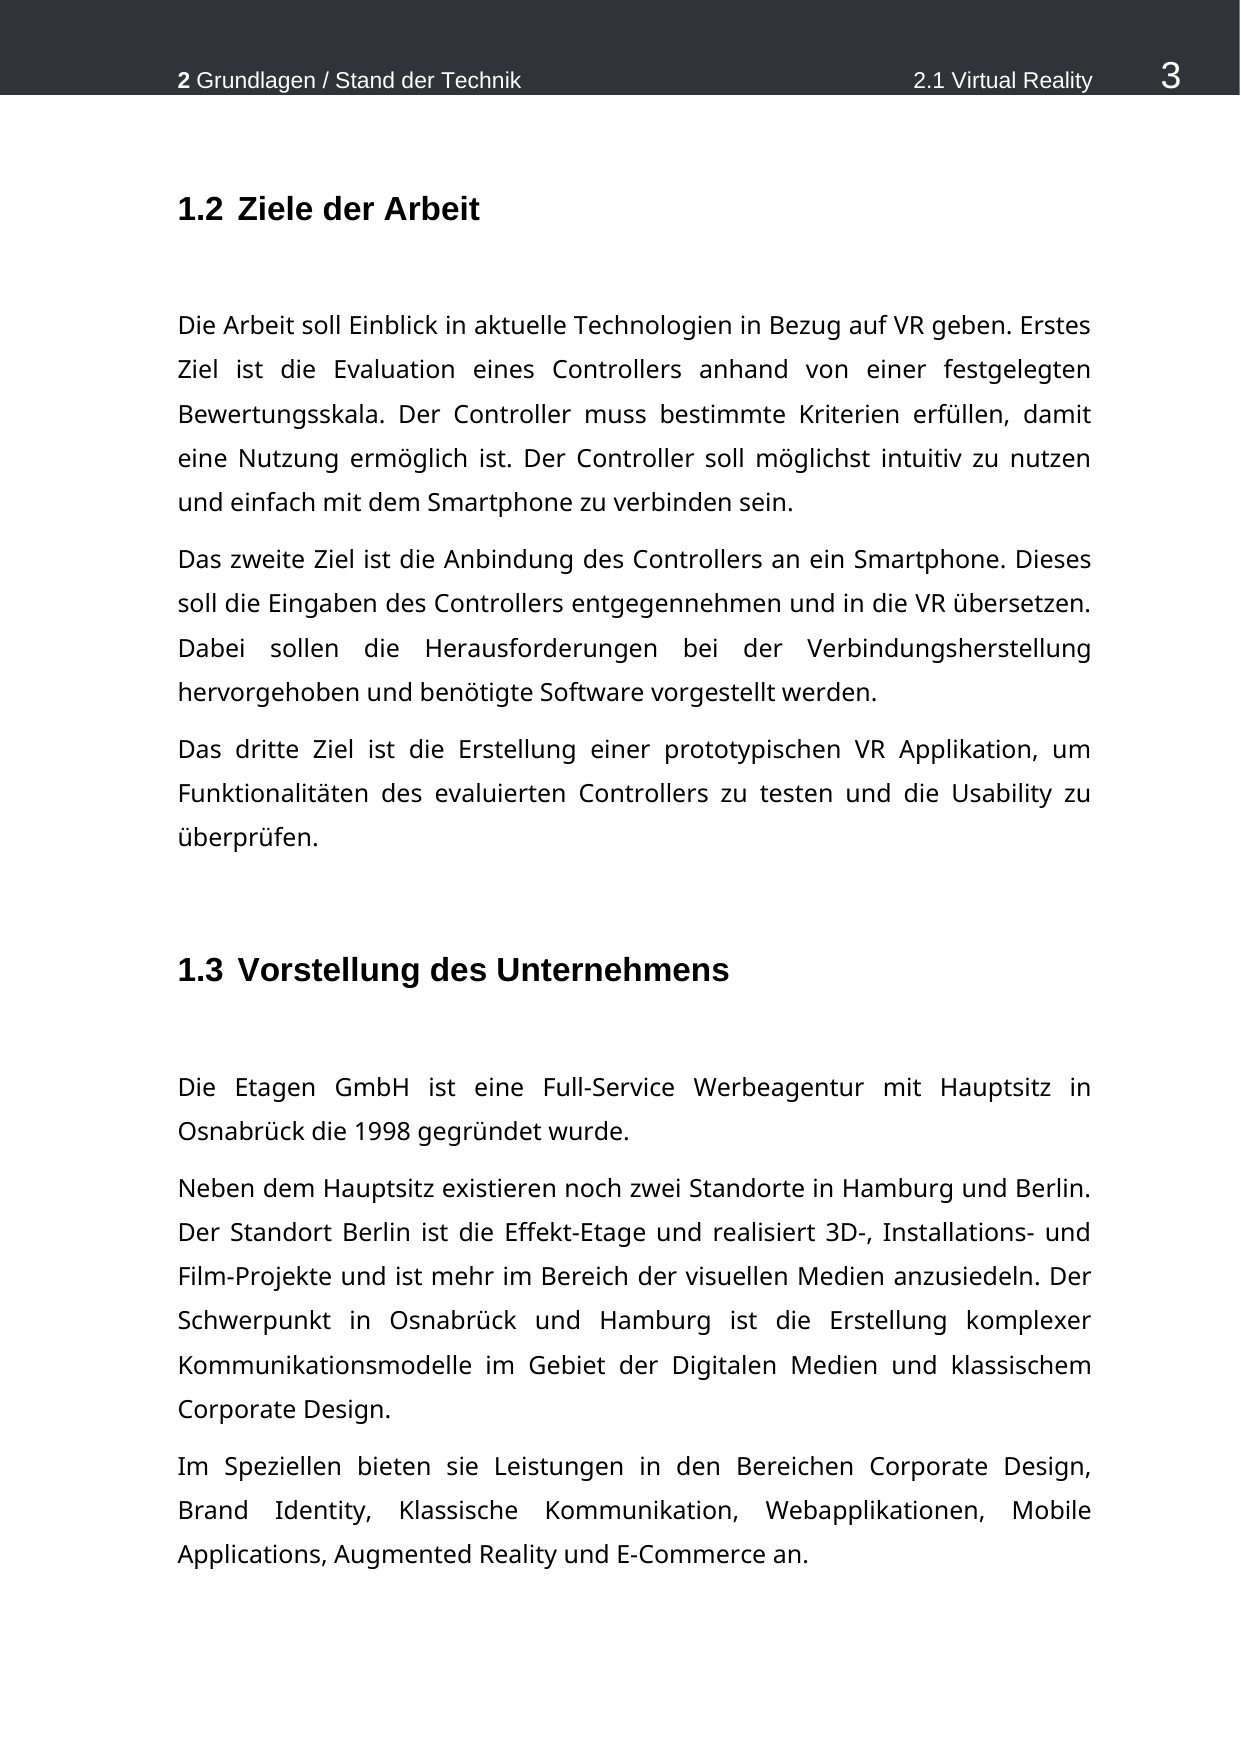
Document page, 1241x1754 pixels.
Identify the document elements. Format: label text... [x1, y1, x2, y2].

text Das zweite Ziel ist die Anbindung des Controllers an ein Smartphone. Dieses soll die Eingaben des Controllers entgegennehmen und in die VR übersetzen. Dabei sollen die Herausforderungen bei der Verbindungsherstellung hervorgehoben und benötigte Software vorgestellt werden. [177, 542, 1092, 708]
subtitle Vorstellung des Unternehmens [177, 950, 1092, 988]
text Neben dem Hauptsitz existieren noch zwei Standorte in Hamburg und Berlin. Der Standort Berlin ist die Effekt-Etage und realisiert 3D-, Installations- und Film-Projekte und ist mehr im Bereich der visuellen Medien anzusiedeln. Der Schwerpunkt in Osnabrück und Hamburg ist die Erstellung komplexer Kommunikationsmodelle im Gebiet der Digitalen Medien und klassischem Corporate Design. [177, 1170, 1092, 1426]
text Die Etagen GmbH ist eine Full-Service Werbeagentur mit Hauptsitz in Osnabrück die 1998 gegründet wurde. [177, 1069, 1092, 1147]
text Im Speziellen bieten sie Leistungen in den Bereichen Corporate Design, Brand Identity, Klassische Kommunikation, Webapplikationen, Mobile Applications, Augmented Reality und E-Commerce an. [177, 1448, 1092, 1571]
subtitle Ziele der Arbeit [177, 189, 1092, 227]
text Das dritte Ziel ist die Erstellung einer prototypischen VR Applikation, um Funktionalitäten des evaluierten Controllers zu testen und die Usability zu überprüfen. [177, 731, 1092, 854]
text Die Arbeit soll Einblick in aktuelle Technologien in Bezug auf VR geben. Erstes Ziel ist die Evaluation eines Controllers anhand von einer festgelegten Bewertungsskala. Der Controller muss bestimmte Kriterien erfüllen, damit eine Nutzung ermöglich ist. Der Controller soll möglichst intuitiv zu nutzen und einfach mit dem Smartphone zu verbinden sein. [177, 308, 1092, 519]
